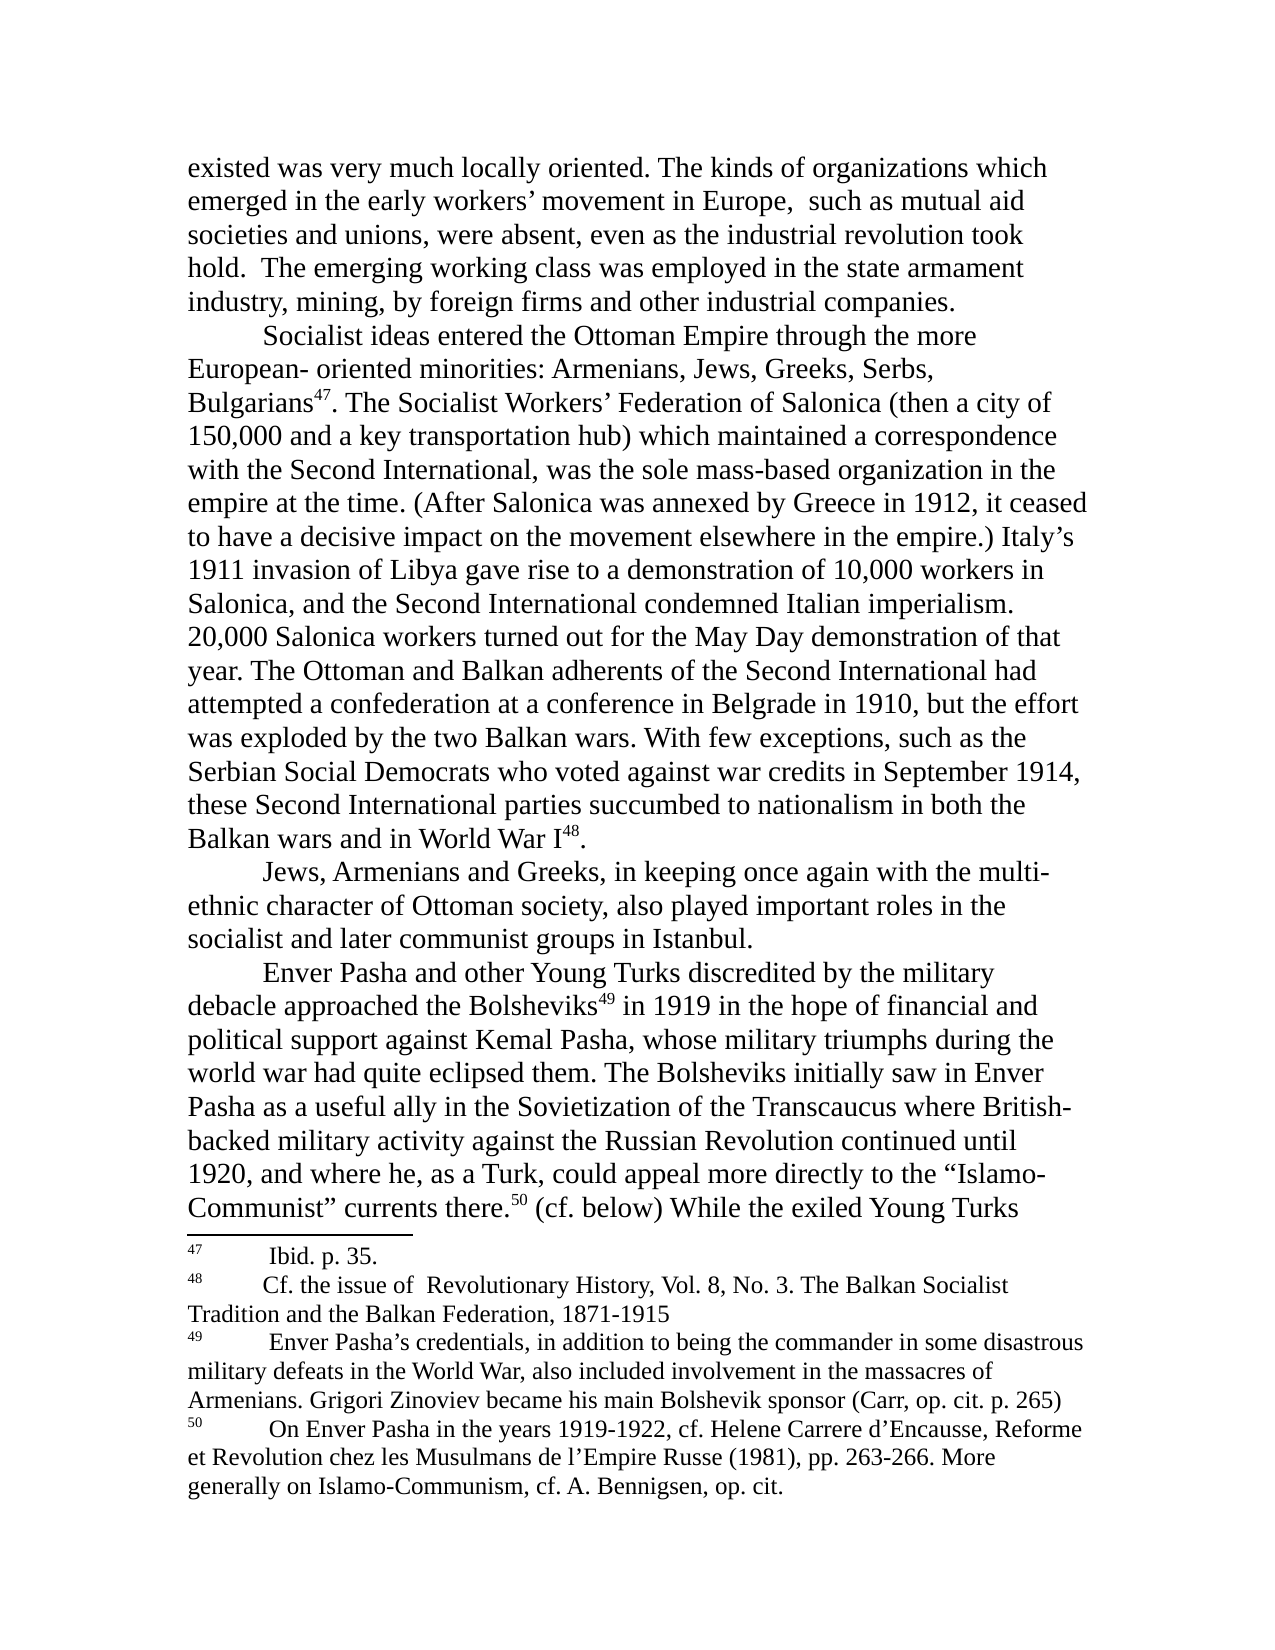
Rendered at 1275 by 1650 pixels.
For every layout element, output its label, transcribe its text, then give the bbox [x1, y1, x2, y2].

text Socialist ideas entered the Ottoman Empire through the more European- oriented minorities: Armenians, Jews, Greeks, Serbs, Bulgarians. The Socialist Workers’ Federation of Salonica (then a city of 150,000 and a key transportation hub) which maintained a correspondence with the Second International, was the sole mass-based organization in the empire at the time. (After Salonica was annexed by Greece in 1912, it ceased to have a decisive impact on the movement elsewhere in the empire.) Italy’s 1911 invasion of Libya gave rise to a demonstration of 10,000 workers in Salonica, and the Second International condemned Italian imperialism. 20,000 Salonica workers turned out for the May Day demonstration of that year. The Ottoman and Balkan adherents of the Second International had attempted a confederation at a conference in Belgrade in 1910, but the effort was exploded by the two Balkan wars. With few exceptions, such as the Serbian Social Democrats who voted against war credits in September 1914, these Second International parties succumbed to nationalism in both the Balkan wars and in World War I. [187, 318, 1087, 854]
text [187, 955, 1087, 1223]
text Jews, Armenians and Greeks, in keeping once again with the multi-ethnic character of Ottoman society, also played important roles in the socialist and later communist groups in Istanbul. [187, 854, 1087, 955]
text The Young Turk revolution of 1908 was accompanied by a certain working-class ferment. Strikes erupted in Istanbul, Salonica and Smyrna among longshoremen, tobacco and glass workers, public transport and railway workers. Between 1876 to 1908, there had been important strikes in the naval shipyards, at the tobacco monopoly and on the railroads. But, according to one historian of the period, ca. 1908 a true working-class or proletarian population, numbering perhaps 200,000, was still emerging from a much larger number of artisans in decline. Such labor organization as existed was very much locally oriented. The kinds of organizations which emerged in the early workers’ movement in Europe, such as mutual aid societies and unions, were absent, even as the industrial revolution took hold. The emerging working class was employed in the state armament industry, mining, by foreign firms and other industrial companies. [187, 150, 1087, 318]
